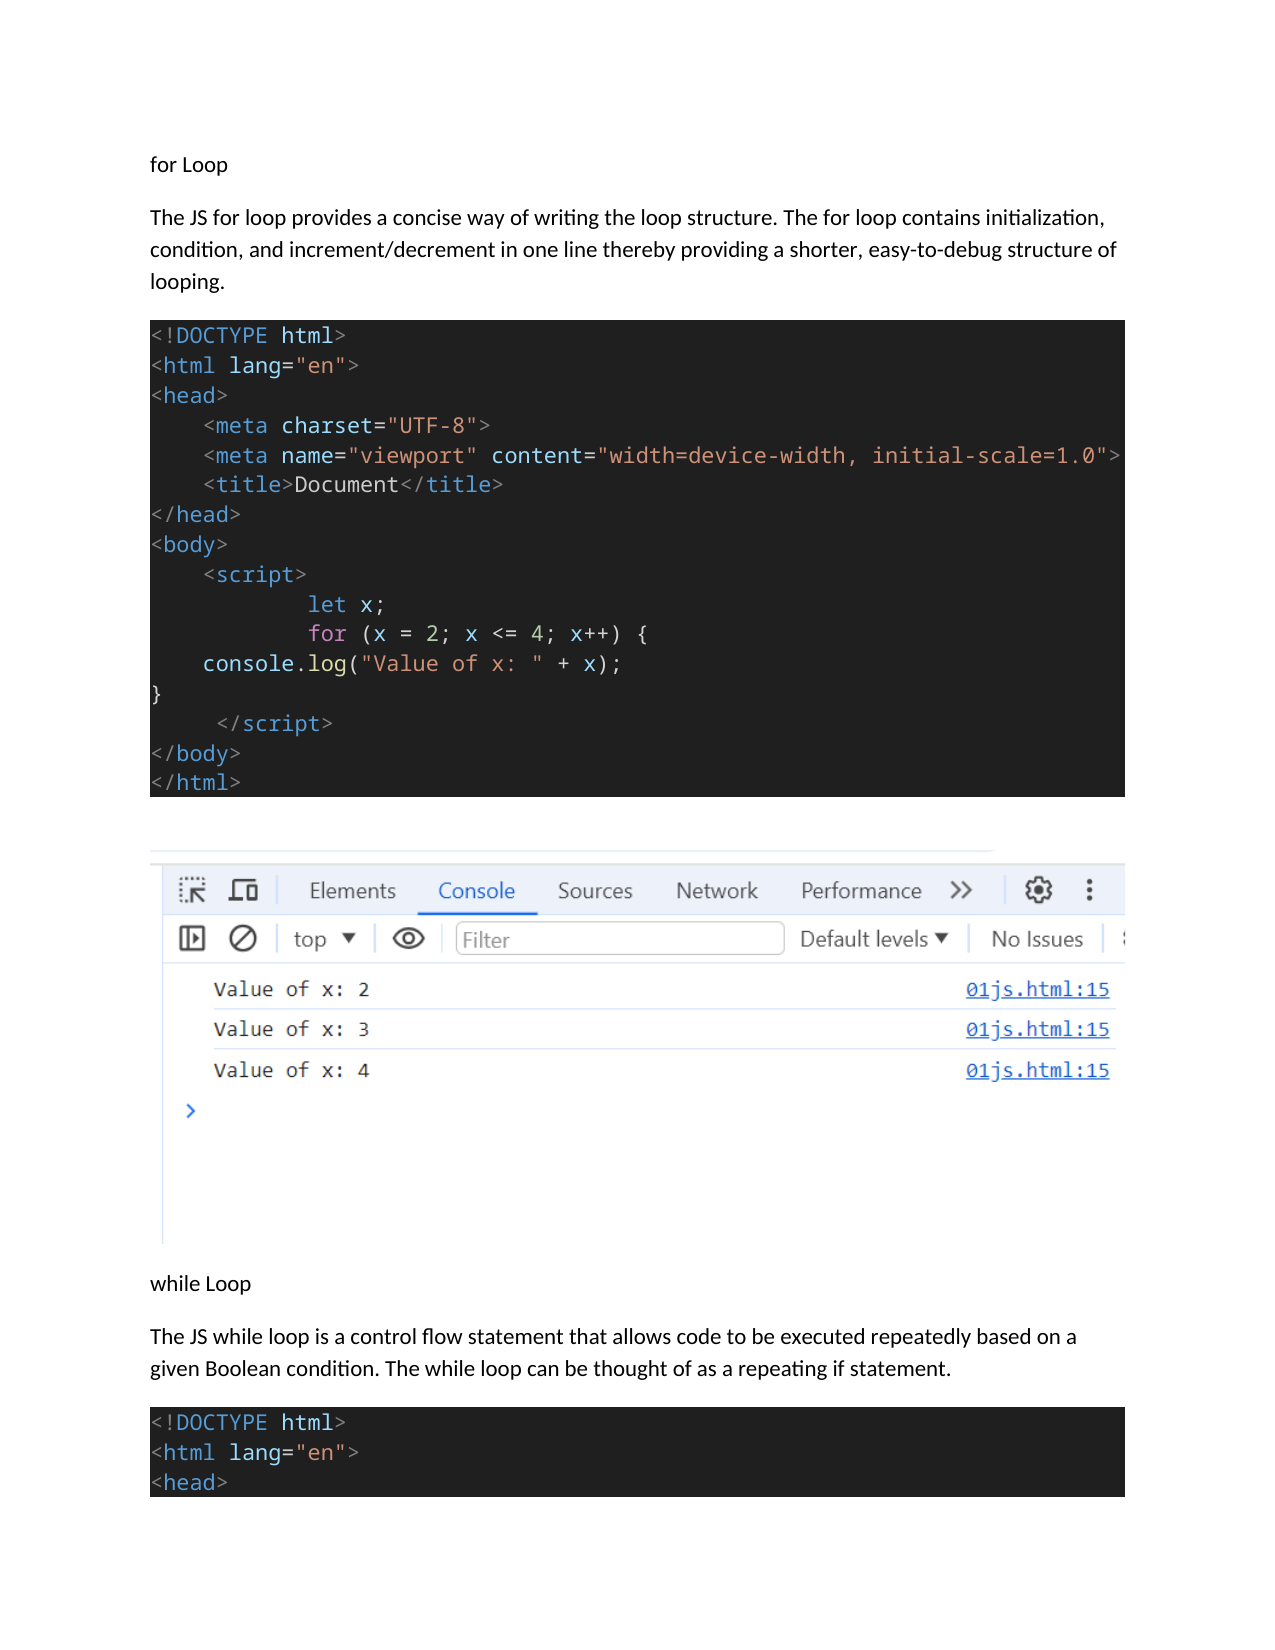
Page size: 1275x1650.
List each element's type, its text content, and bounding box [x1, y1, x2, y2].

text </script> [150, 708, 1125, 737]
text for Loop [150, 150, 1125, 178]
text The JS while loop is a control flow statement that allows code to be executed repeatedly based on a given Boolean condition. The while loop can be thought of as a repeating if statement. [150, 1322, 1125, 1382]
text console.log("Value of x: " + x); [150, 648, 1125, 678]
text <head> [150, 380, 1125, 410]
text let x; [150, 588, 1125, 618]
text <head> [150, 1467, 1125, 1497]
text <script> [150, 559, 1125, 588]
text <meta charset="UTF-8"> [150, 410, 1125, 439]
text <html lang="en"> [150, 1437, 1125, 1467]
text The JS for loop provides a concise way of writing the loop structure. The for loop contains initialization, condition, and increment/decrement in one line thereby providing a shorter, easy-to-debug structure of looping. [150, 203, 1125, 295]
text for (x = 2; x <= 4; x++) { [150, 618, 1125, 648]
text </head> [150, 499, 1125, 529]
text </html> [150, 767, 1125, 797]
text while Loop [150, 1269, 1125, 1297]
text <html lang="en"> [150, 350, 1125, 380]
text <!DOCTYPE html> [150, 1407, 1125, 1437]
text } [150, 678, 1125, 708]
text </body> [150, 737, 1125, 767]
text <body> [150, 529, 1125, 559]
text <title>Document</title> [150, 469, 1125, 499]
picture [150, 850, 1125, 1244]
text <!DOCTYPE html> [150, 320, 1125, 350]
text <meta name="viewport" content="width=device-width, initial-scale=1.0"> [150, 439, 1125, 469]
